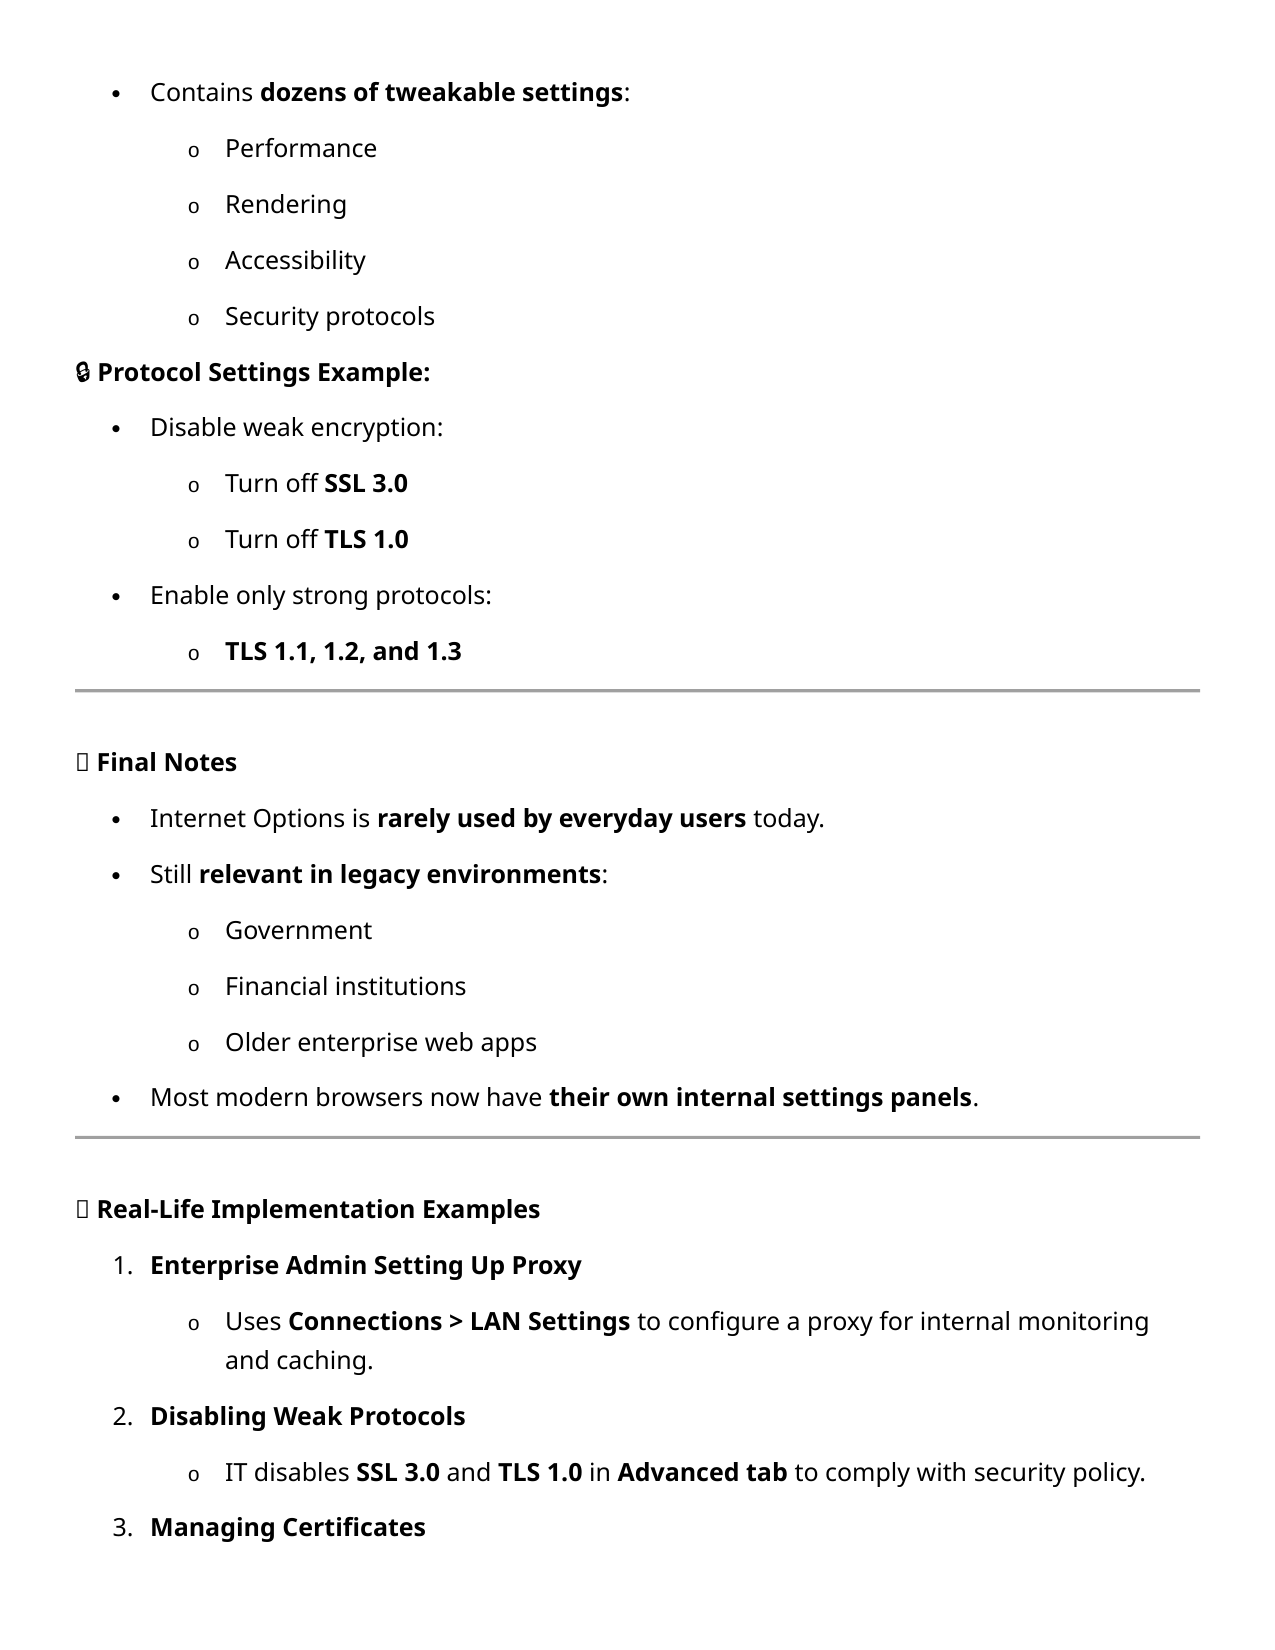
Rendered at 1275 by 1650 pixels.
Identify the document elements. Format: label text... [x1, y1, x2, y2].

list Contains dozens of tweakable settings: [112, 75, 1200, 109]
list Uses Connections > LAN Settings to configure a proxy for internal monitoring and caching. [187, 1303, 1200, 1377]
list Rendering [187, 187, 1200, 221]
text 📌 Final Notes [75, 745, 1200, 779]
list Enterprise Admin Setting Up Proxy [112, 1247, 1200, 1282]
list Financial institutions [187, 968, 1200, 1002]
list Turn off TLS 1.0 [187, 522, 1200, 556]
list Most modern browsers now have their own internal settings panels. [112, 1080, 1200, 1114]
list Disable weak encryption: [112, 410, 1200, 444]
list Government [187, 912, 1200, 947]
list Disabling Weak Protocols [112, 1398, 1200, 1432]
list Accessibility [187, 242, 1200, 277]
list TLS 1.1, 1.2, and 1.3 [187, 633, 1200, 667]
list IT disables SSL 3.0 and TLS 1.0 in Advanced tab to comply with security policy. [187, 1454, 1200, 1488]
list Older enterprise web apps [187, 1024, 1200, 1058]
list Managing Certificates [112, 1510, 1200, 1544]
list Performance [187, 131, 1200, 165]
list Internet Options is rarely used by everyday users today. [112, 801, 1200, 835]
list Turn off SSL 3.0 [187, 466, 1200, 500]
text 💡 Real-Life Implementation Examples [75, 1192, 1200, 1226]
text 🔒 Protocol Settings Example: [75, 354, 1200, 388]
list Still relevant in legacy environments: [112, 857, 1200, 891]
list Enable only strong protocols: [112, 577, 1200, 612]
list Security protocols [187, 298, 1200, 332]
